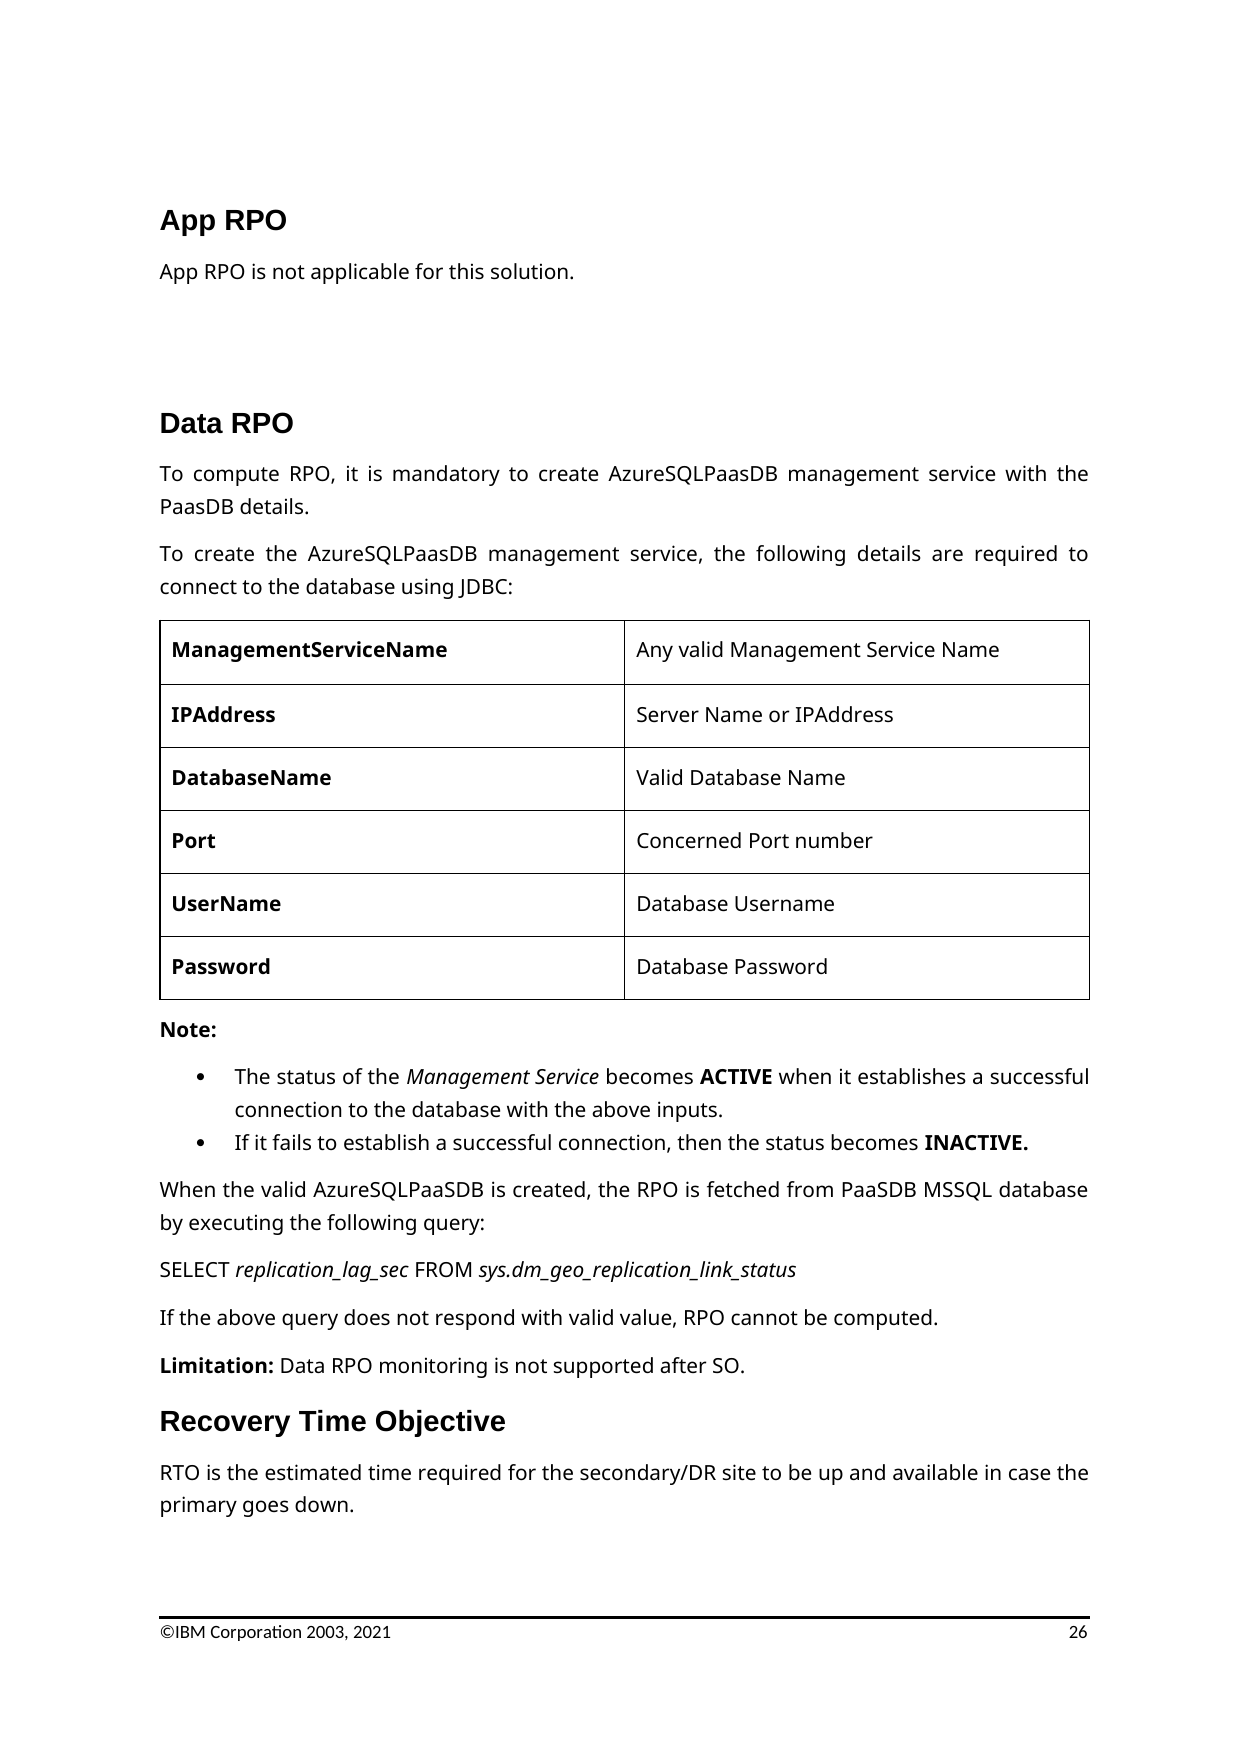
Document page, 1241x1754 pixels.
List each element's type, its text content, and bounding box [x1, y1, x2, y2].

table_cell Password [161, 937, 624, 999]
text SELECT replication_lag_sec FROM sys.dm_geo_replication_link_status [159, 1256, 1090, 1284]
subtitle App RPO [159, 203, 1090, 237]
text App RPO is not applicable for this solution. [159, 257, 1090, 285]
table_header Any valid Management Service Name [625, 621, 1089, 684]
table_cell Valid Database Name [625, 748, 1089, 810]
table_header ManagementServiceName [161, 621, 624, 684]
table_cell Port [161, 811, 624, 873]
list If it fails to establish a successful connection, then the status becomes INACTIVE. [197, 1128, 1090, 1156]
table_cell Server Name or IPAddress [625, 685, 1089, 747]
table_cell Database Username [625, 874, 1089, 936]
text RTO is the estimated time required for the secondary/DR site to be up and available in case the primary goes down. [159, 1458, 1090, 1519]
subtitle Recovery Time Objective [159, 1404, 1090, 1438]
subtitle Data RPO [159, 406, 1090, 439]
table_cell Concerned Port number [625, 811, 1089, 873]
list The status of the Management Service becomes ACTIVE when it establishes a successful connection to the database with the above inputs. [197, 1062, 1090, 1123]
table_cell DatabaseName [161, 748, 624, 810]
text Limitation: Data RPO monitoring is not supported after SO. [159, 1351, 1090, 1379]
text If the above query does not respond with valid value, RPO cannot be computed. [159, 1303, 1090, 1332]
text Note: [159, 1015, 1090, 1043]
text To compute RPO, it is mandatory to create AzureSQLPaasDB management service with the PaasDB details. [159, 459, 1090, 520]
table_cell UserName [161, 874, 624, 936]
table_cell Database Password [625, 937, 1089, 999]
text To create the AzureSQLPaasDB management service, the following details are required to connect to the database using JDBC: [159, 539, 1090, 600]
text When the valid AzureSQLPaaSDB is created, the RPO is fetched from PaaSDB MSSQL database by executing the following query: [159, 1175, 1090, 1236]
table_cell IPAddress [161, 685, 624, 747]
